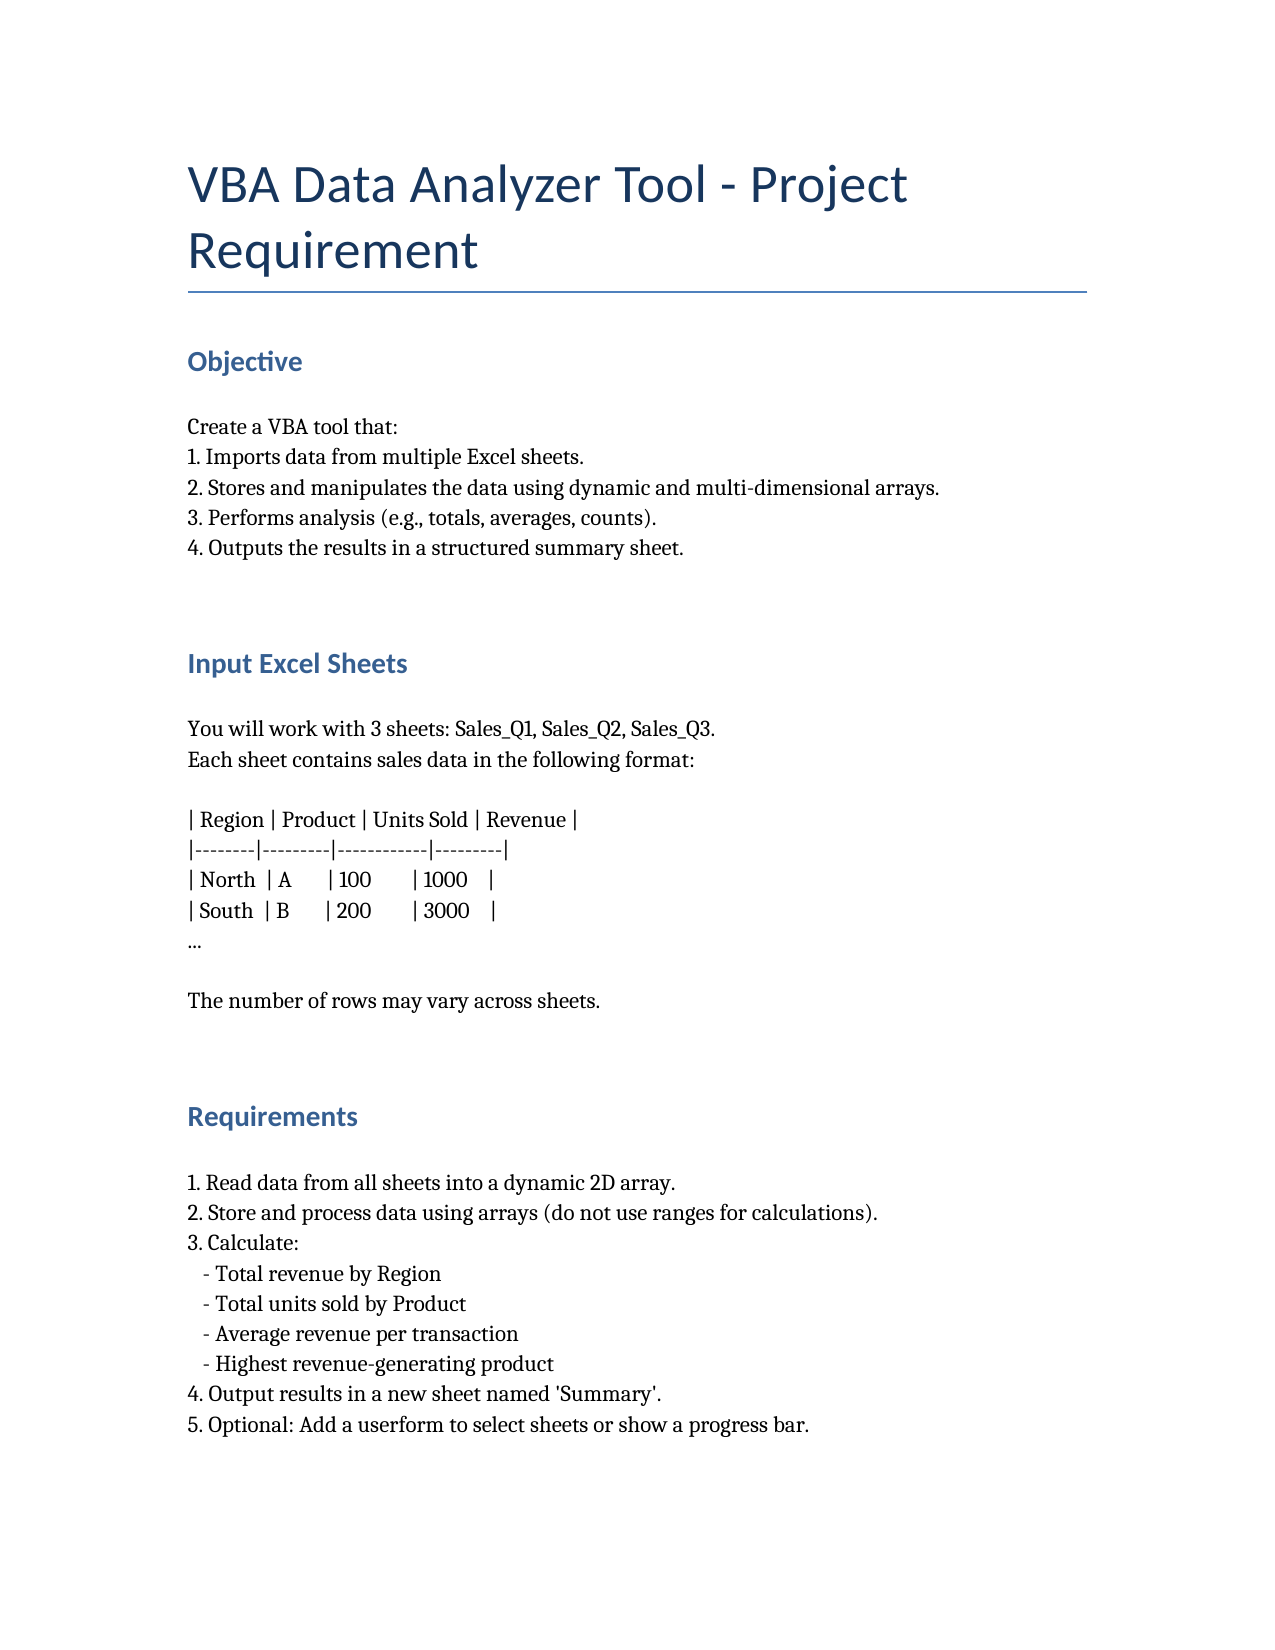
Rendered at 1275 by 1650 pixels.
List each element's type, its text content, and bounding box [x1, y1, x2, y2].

title VBA Data Analyzer Tool - Project Requirement [187, 150, 1087, 293]
subtitle Requirements [187, 1098, 1087, 1134]
text 1. Read data from all sheets into a dynamic 2D array. 2. Store and process data using arrays (do not use ranges for calculations). 3. Calculate: - Total revenue by Region - Total units sold by Product - Average revenue per transaction - Highest revenue-generating product 4. Output results in a new sheet named 'Summary'. 5. Optional: Add a userform to select sheets or show a progress bar. [187, 1139, 1087, 1468]
subtitle Input Excel Sheets [187, 645, 1087, 681]
text You will work with 3 sheets: Sales_Q1, Sales_Q2, Sales_Q3. Each sheet contains sales data in the following format: | Region | Product | Units Sold | Revenue | |--------|---------|------------|---------| | North | A | 100 | 1000 | | South | B | 200 | 3000 | ... The number of rows may vary across sheets. [187, 686, 1087, 1045]
subtitle Objective [187, 343, 1087, 378]
text Create a VBA tool that: 1. Imports data from multiple Excel sheets. 2. Stores and manipulates the data using dynamic and multi-dimensional arrays. 3. Performs analysis (e.g., totals, averages, counts). 4. Outputs the results in a structured summary sheet. [187, 384, 1087, 591]
